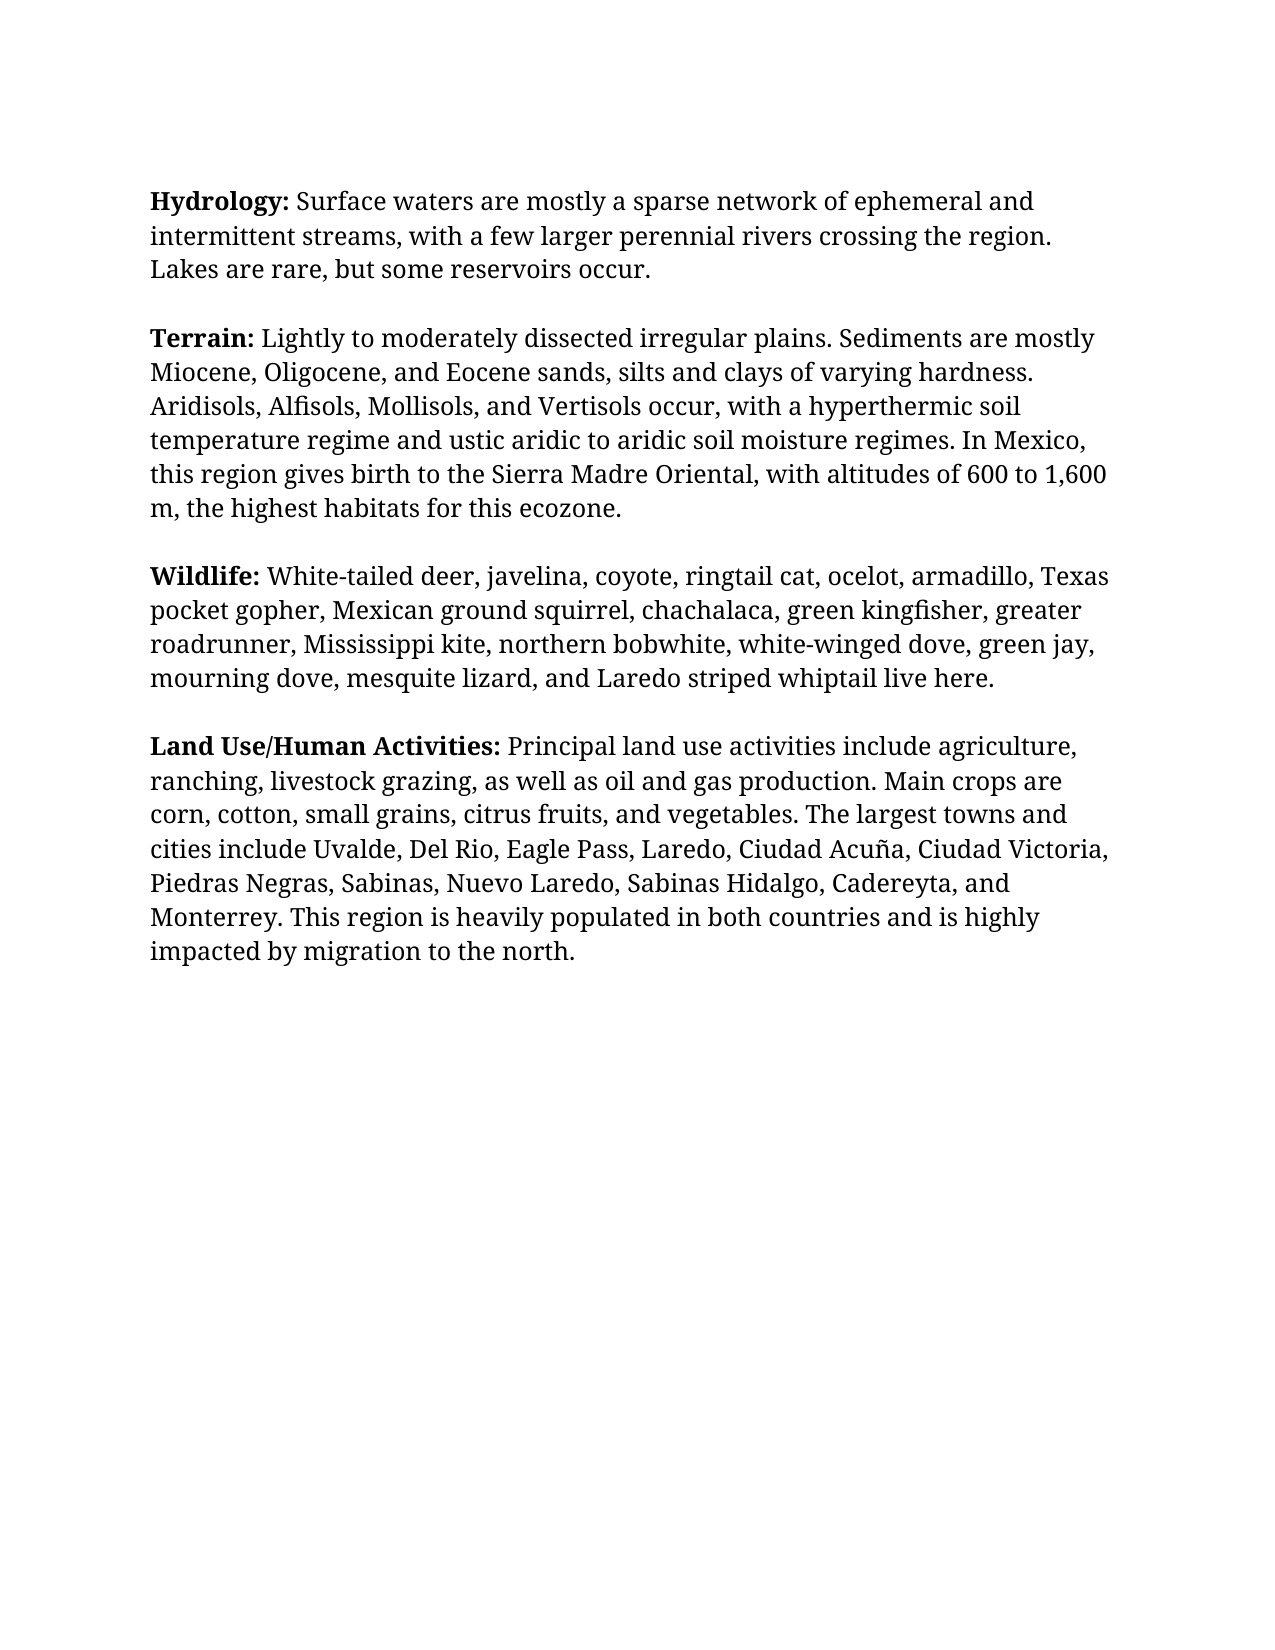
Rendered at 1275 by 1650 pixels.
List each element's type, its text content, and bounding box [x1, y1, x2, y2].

text Terrain: Lightly to moderately dissected irregular plains. Sediments are mostly Miocene, Oligocene, and Eocene sands, silts and clays of varying hardness. Aridisols, Alfisols, Mollisols, and Vertisols occur, with a hyperthermic soil temperature regime and ustic aridic to aridic soil moisture regimes. In Mexico, this region gives birth to the Sierra Madre Oriental, with altitudes of 600 to 1,600 m, the highest habitats for this ecozone. [150, 320, 1125, 525]
text Hydrology: Surface waters are mostly a sparse network of ephemeral and intermittent streams, with a few larger perennial rivers crossing the region. Lakes are rare, but some reservoirs occur. [150, 184, 1125, 286]
text Land Use/Human Activities: Principal land use activities include agriculture, ranching, livestock grazing, as well as oil and gas production. Main crops are corn, cotton, small grains, citrus fruits, and vegetables. The largest towns and cities include Uvalde, Del Rio, Eagle Pass, Laredo, Ciudad Acuña, Ciudad Victoria, Piedras Negras, Sabinas, Nuevo Laredo, Sabinas Hidalgo, Cadereyta, and Monterrey. This region is heavily populated in both countries and is highly impacted by migration to the north. [150, 729, 1125, 967]
text Wildlife: White-tailed deer, javelina, coyote, ringtail cat, ocelot, armadillo, Texas pocket gopher, Mexican ground squirrel, chachalaca, green kingfisher, greater roadrunner, Mississippi kite, northern bobwhite, white-winged dove, green jay, mourning dove, mesquite lizard, and Laredo striped whiptail live here. [150, 559, 1125, 695]
